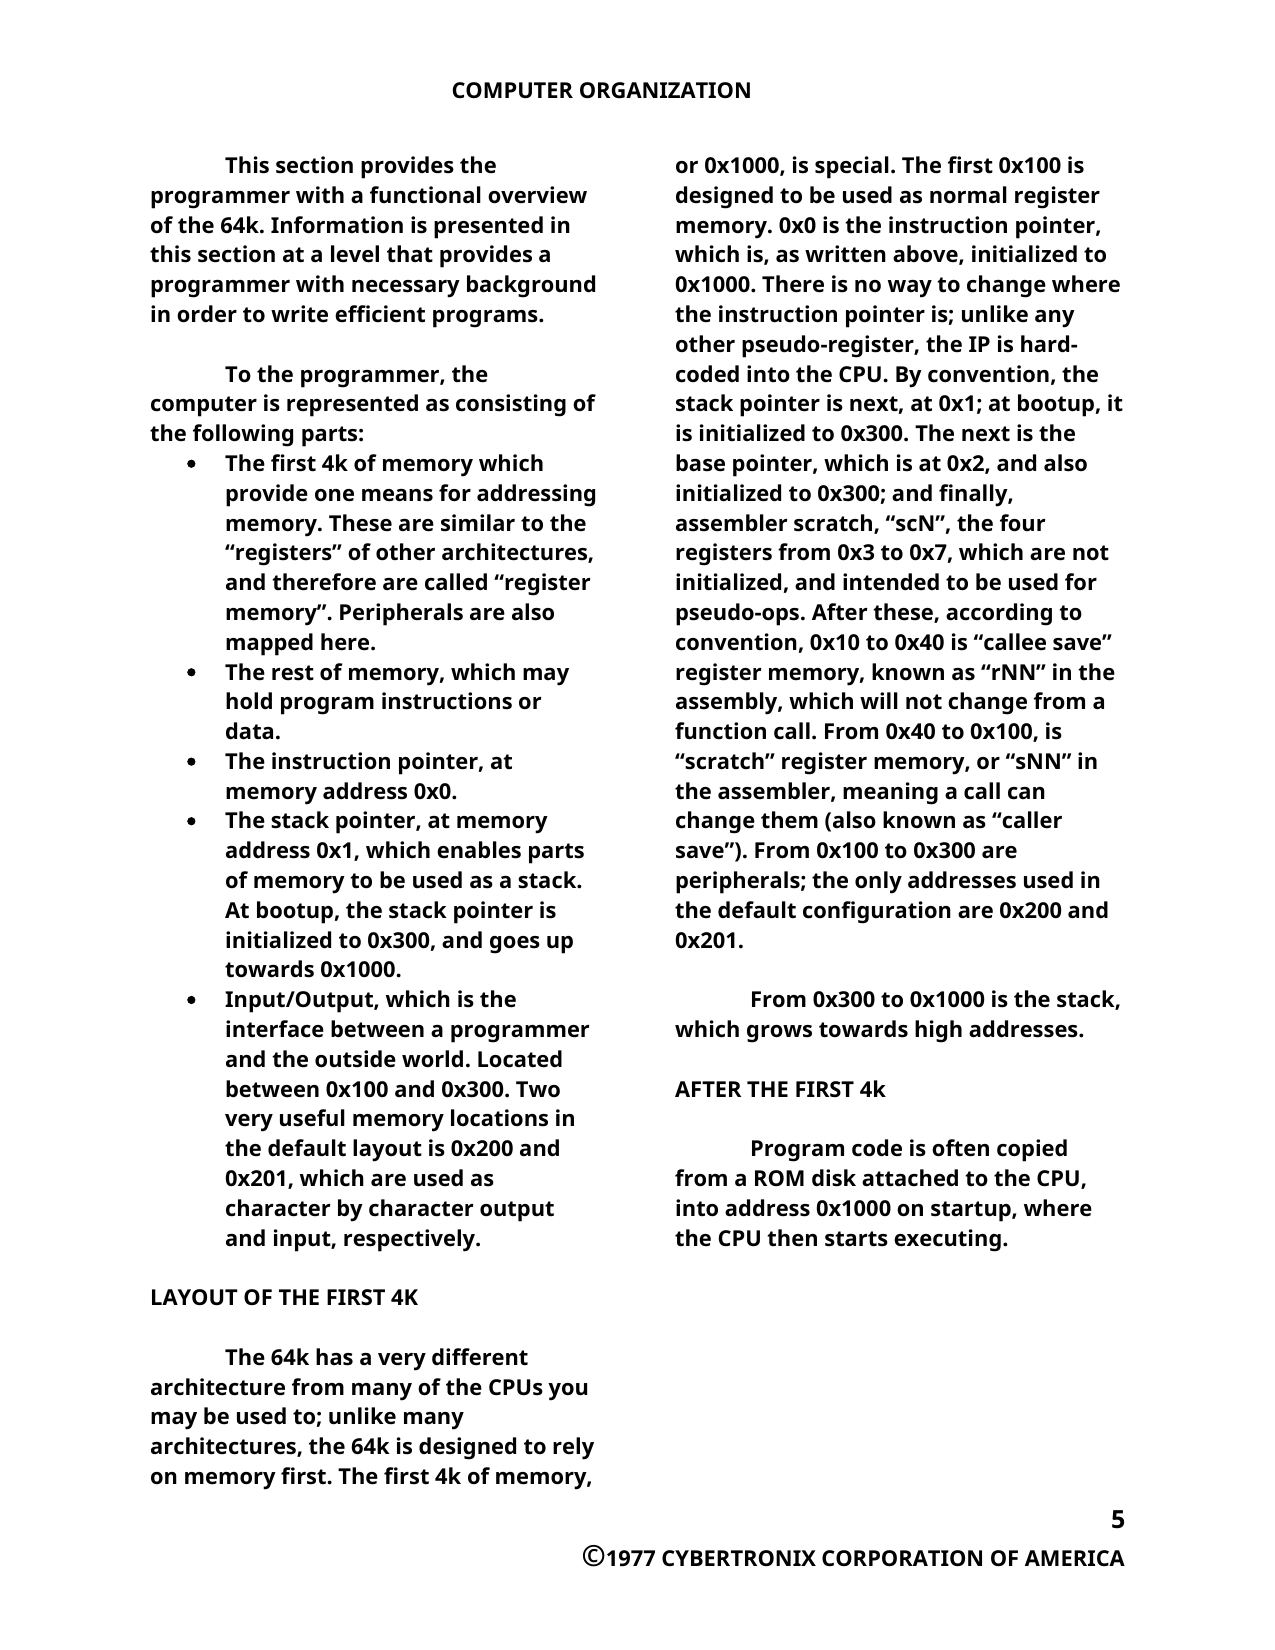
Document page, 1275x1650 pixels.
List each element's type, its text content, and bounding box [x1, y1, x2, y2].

text Program code is often copied from a ROM disk attached to the CPU, into address 0x1000 on startup, where the CPU then starts executing. [675, 1133, 1125, 1252]
text To the programmer, the computer is represented as consisting of the following parts: [150, 358, 600, 448]
text This section provides the programmer with a functional overview of the 64k. Information is presented in this section at a level that provides a programmer with necessary background in order to write efficient programs. [150, 150, 600, 329]
text The 64k has a very different architecture from many of the CPUs you may be used to; unlike many architectures, the 64k is designed to rely on memory first. The first 4k of memory, or 0x1000, is special. The first 0x100 is designed to be used as normal register memory. 0x0 is the instruction pointer, which is, as written above, initialized to 0x1000. There is no way to change where the instruction pointer is; unlike any other pseudo-register, the IP is hard-coded into the CPU. By convention, the stack pointer is next, at 0x1; at bootup, it is initialized to 0x300. The next is the base pointer, which is at 0x2, and also initialized to 0x300; and finally, assembler scratch, “scN”, the four registers from 0x3 to 0x7, which are not initialized, and intended to be used for pseudo-ops. After these, according to convention, 0x10 to 0x40 is “callee save” register memory, known as “rNN” in the assembly, which will not change from a function call. From 0x40 to 0x100, is “scratch” register memory, or “sNN” in the assembler, meaning a call can change them (also known as “caller save”). From 0x100 to 0x300 are peripherals; the only addresses used in the default configuration are 0x200 and 0x201. [675, 150, 1125, 954]
list Input/Output, which is the interface between a programmer and the outside world. Located between 0x100 and 0x300. Two very useful memory locations in the default layout is 0x200 and 0x201, which are used as character by character output and input, respectively. [187, 984, 600, 1252]
list The first 4k of memory which provide one means for addressing memory. These are similar to the “registers” of other architectures, and therefore are called “register memory”. Peripherals are also mapped here. [187, 448, 600, 656]
list The stack pointer, at memory address 0x1, which enables parts of memory to be used as a stack. At bootup, the stack pointer is initialized to 0x300, and goes up towards 0x1000. [187, 805, 600, 984]
list The instruction pointer, at memory address 0x0. [187, 746, 600, 805]
text LAYOUT OF THE FIRST 4K [150, 1282, 600, 1312]
list The rest of memory, which may hold program instructions or data. [187, 656, 600, 746]
text AFTER THE FIRST 4k [675, 1073, 1125, 1103]
text From 0x300 to 0x1000 is the stack, which grows towards high addresses. [675, 984, 1125, 1044]
